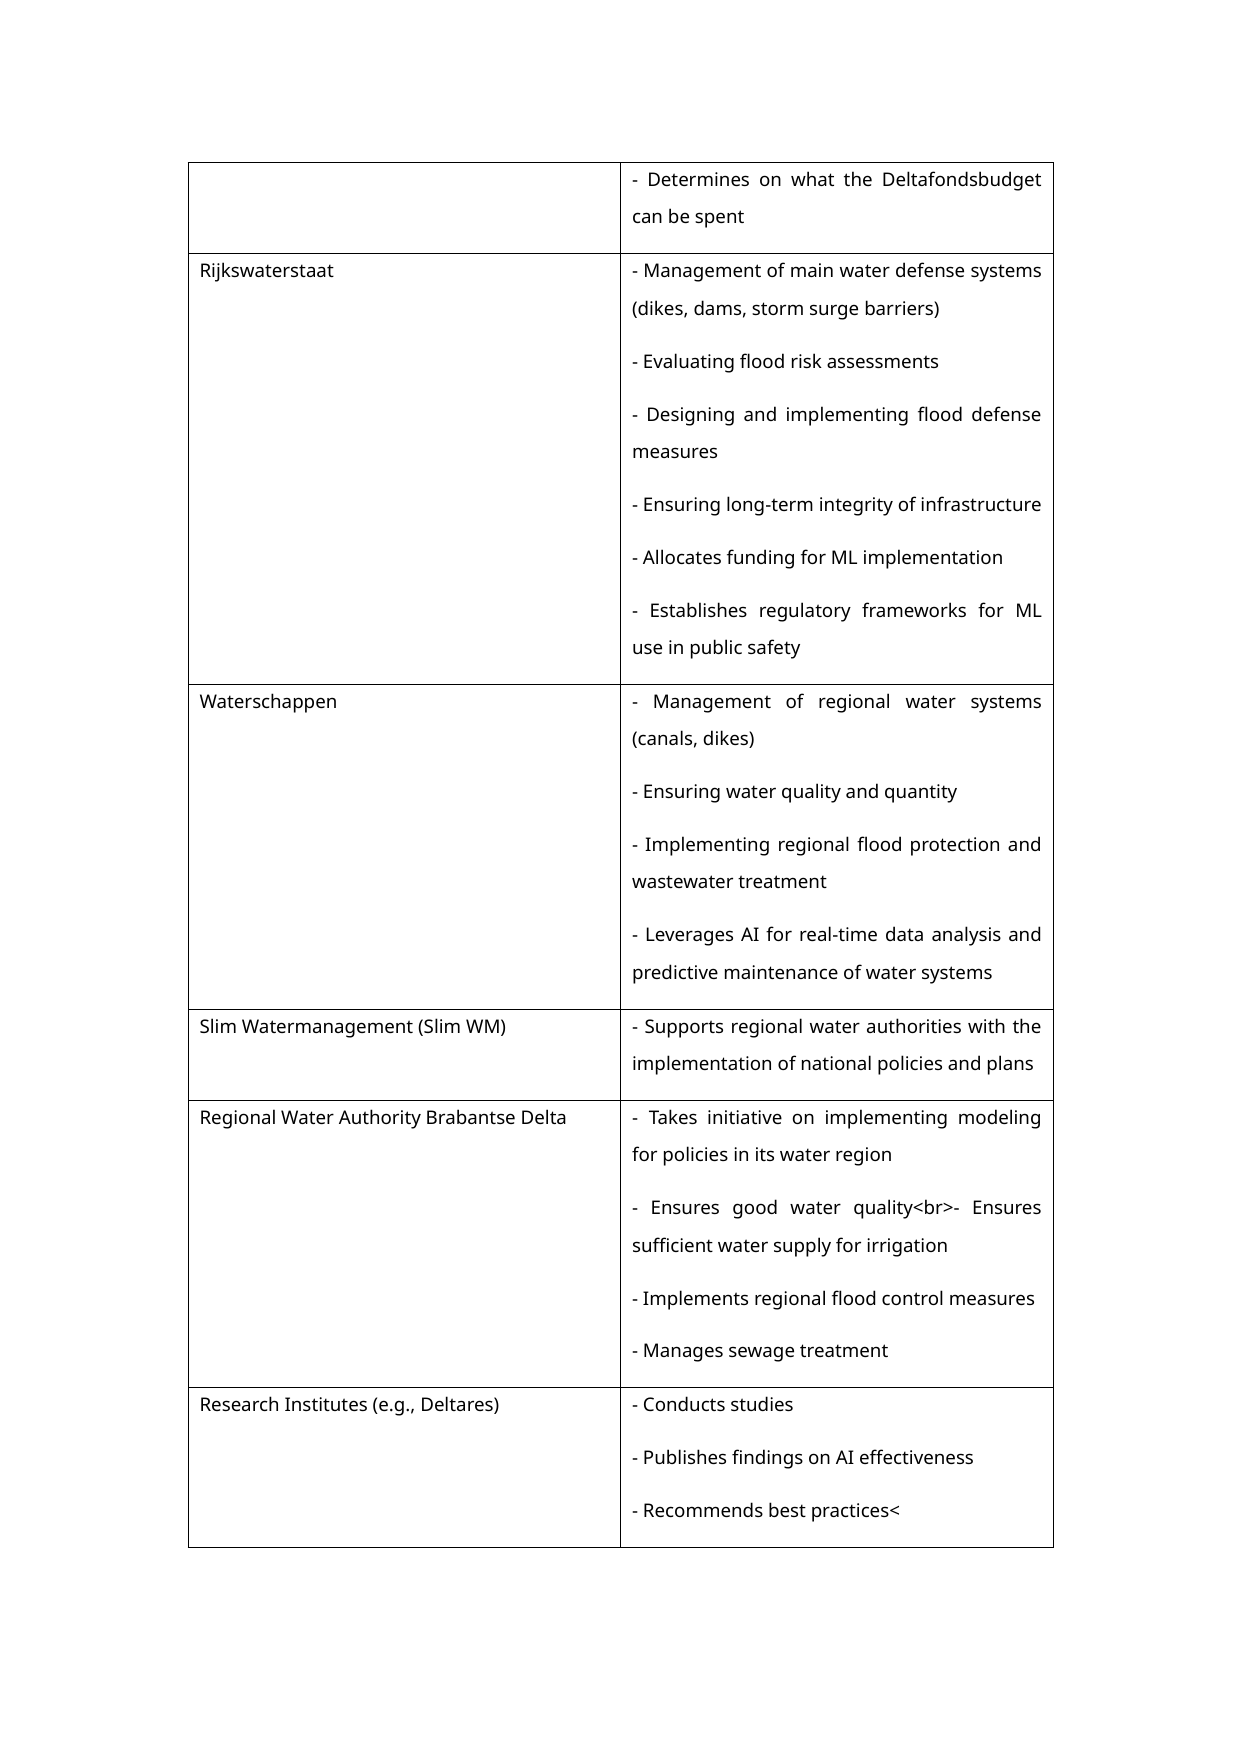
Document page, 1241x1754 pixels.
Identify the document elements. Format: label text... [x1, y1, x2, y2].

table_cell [189, 163, 620, 253]
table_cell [621, 1388, 1053, 1547]
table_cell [189, 1388, 620, 1547]
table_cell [621, 163, 1053, 253]
table_cell - Supports regional water authorities with the implementation of national policies and plans [621, 1010, 1053, 1100]
table_cell Slim Watermanagement (Slim WM) [189, 1010, 620, 1100]
table_cell - Takes initiative on implementing modeling for policies in its water region - Ensures good water quality<br>- Ensures sufficient water supply for irrigation - Implements regional flood control measures - Manages sewage treatment [621, 1101, 1053, 1387]
table_cell Rijkswaterstaat [189, 254, 620, 684]
table_cell - Management of main water defense systems (dikes, dams, storm surge barriers) - Evaluating flood risk assessments - Designing and implementing flood defense measures - Ensuring long-term integrity of infrastructure - Allocates funding for ML implementation - Establishes regulatory frameworks for ML use in public safety [621, 254, 1053, 684]
table_cell - Management of regional water systems (canals, dikes) - Ensuring water quality and quantity - Implementing regional flood protection and wastewater treatment - Leverages AI for real-time data analysis and predictive maintenance of water systems [621, 685, 1053, 1008]
table_cell Regional Water Authority Brabantse Delta [189, 1101, 620, 1387]
table_cell Waterschappen [189, 685, 620, 1008]
